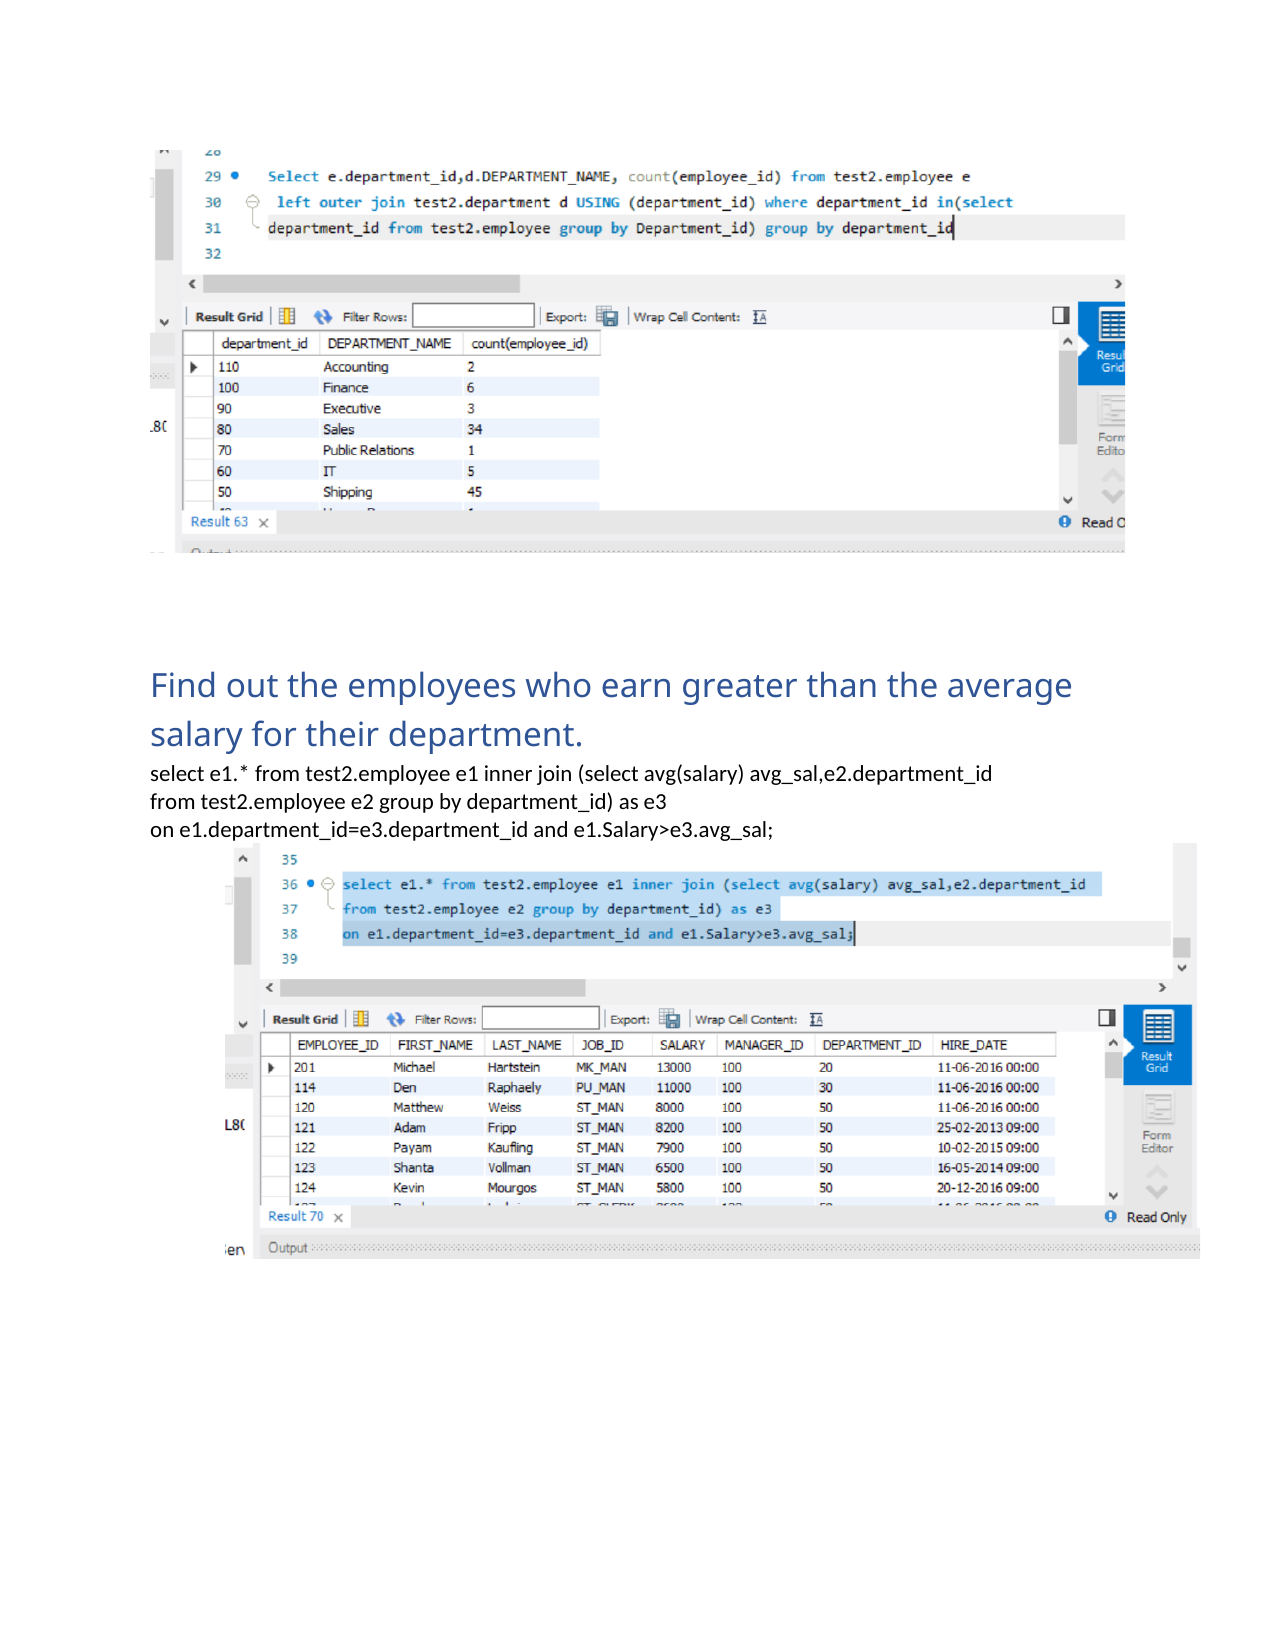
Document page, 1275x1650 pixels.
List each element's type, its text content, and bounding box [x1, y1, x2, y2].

text select e1.* from test2.employee e1 inner join (select avg(salary) avg_sal,e2.department_id [150, 759, 1125, 787]
subtitle Find out the employees who earn greater than the average salary for their department. [150, 661, 1125, 756]
picture [225, 843, 1200, 1259]
text on e1.department_id=e3.department_id and e1.Salary>e3.avg_sal; [150, 815, 1125, 843]
text from test2.employee e2 group by department_id) as e3 [150, 787, 1125, 815]
picture [150, 150, 1125, 553]
